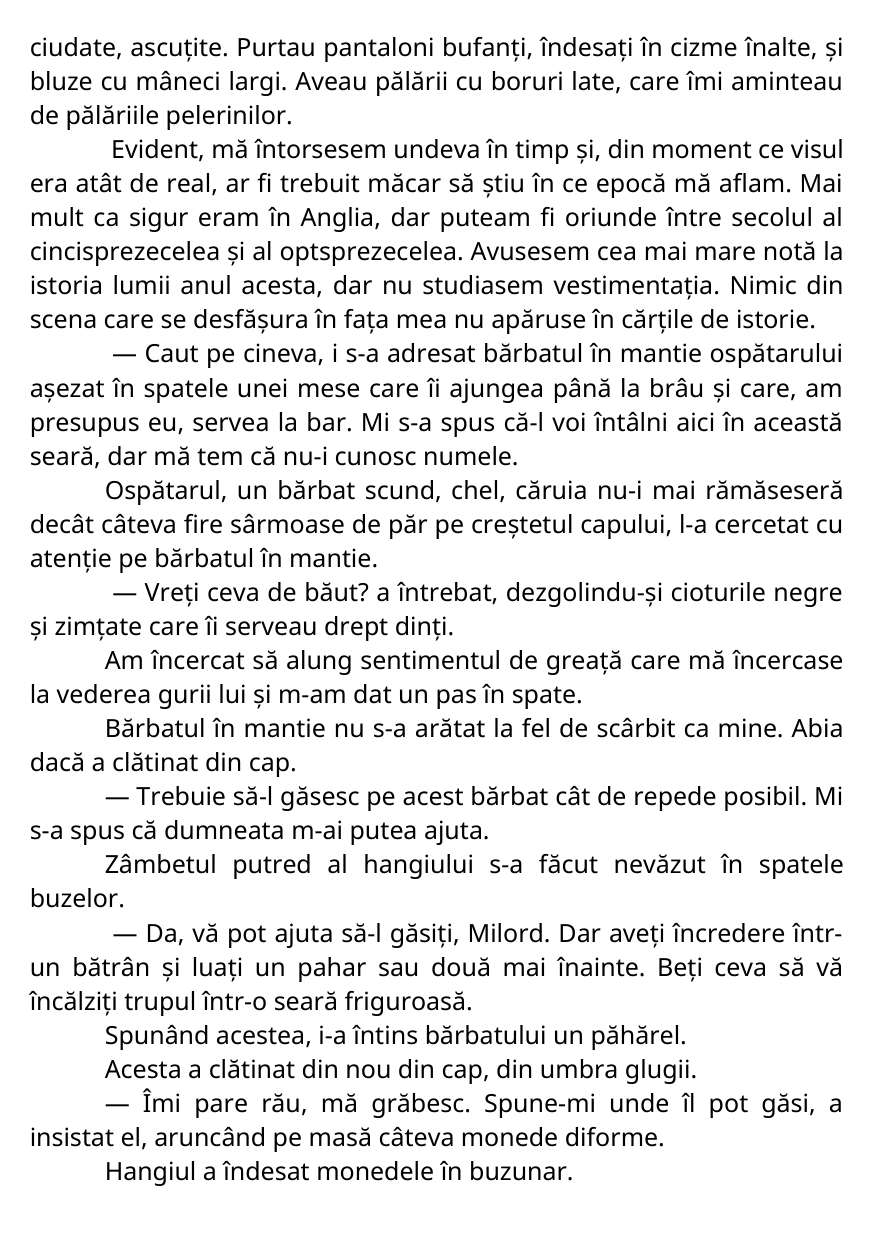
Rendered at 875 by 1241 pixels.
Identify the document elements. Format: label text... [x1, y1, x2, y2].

text — Îmi pare rău, mă grăbesc. Spune-mi unde îl pot găsi, a insistat el, aruncând pe masă câteva monede diforme. [29, 1086, 844, 1154]
text Hangiul a îndesat monedele în buzunar. [29, 1154, 844, 1188]
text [29, 29, 844, 132]
text Zâmbetul putred al hangiului s-a făcut nevăzut în spatele buzelor. [29, 847, 844, 915]
text — Caut pe cineva, i s-a adresat bărbatul în mantie ospătarului aşezat în spatele unei mese care îi ajungea până la brâu şi care, am presupus eu, servea la bar. Mi s-a spus că-l voi întâlni aici în această seară, dar mă tem că nu-i cunosc numele. [29, 336, 844, 472]
text — Da, vă pot ajuta să-l găsiţi, Milord. Dar aveţi încredere într-un bătrân şi luaţi un pahar sau două mai înainte. Beţi ceva să vă încălziţi trupul într-o seară friguroasă. [29, 915, 844, 1017]
text Bărbatul în mantie nu s-a arătat la fel de scârbit ca mine. Abia dacă a clătinat din cap. [29, 711, 844, 779]
text Acesta a clătinat din nou din cap, din umbra glugii. [29, 1051, 844, 1086]
text Am încercat să alung sentimentul de greaţă care mă încercase la vederea gurii lui şi m-am dat un pas în spate. [29, 643, 844, 711]
text Ospătarul, un bărbat scund, chel, căruia nu-i mai rămăseseră decât câteva fire sârmoase de păr pe creştetul capului, l-a cercetat cu atenţie pe bărbatul în mantie. [29, 472, 844, 574]
text Spunând acestea, i-a întins bărbatului un păhărel. [29, 1017, 844, 1051]
text — Vreţi ceva de băut? a întrebat, dezgolindu-şi cioturile negre şi zimţate care îi serveau drept dinţi. [29, 574, 844, 643]
text Evident, mă întorsesem undeva în timp şi, din moment ce visul era atât de real, ar fi trebuit măcar să ştiu în ce epocă mă aflam. Mai mult ca sigur eram în Anglia, dar puteam fi oriunde între secolul al cincisprezecelea şi al optsprezecelea. Avusesem cea mai mare notă la istoria lumii anul acesta, dar nu studiasem vestimentaţia. Nimic din scena care se desfăşura în faţa mea nu apăruse în cărţile de istorie. [29, 132, 844, 336]
text — Trebuie să-l găsesc pe acest bărbat cât de repede posibil. Mi s-a spus că dumneata m-ai putea ajuta. [29, 779, 844, 847]
